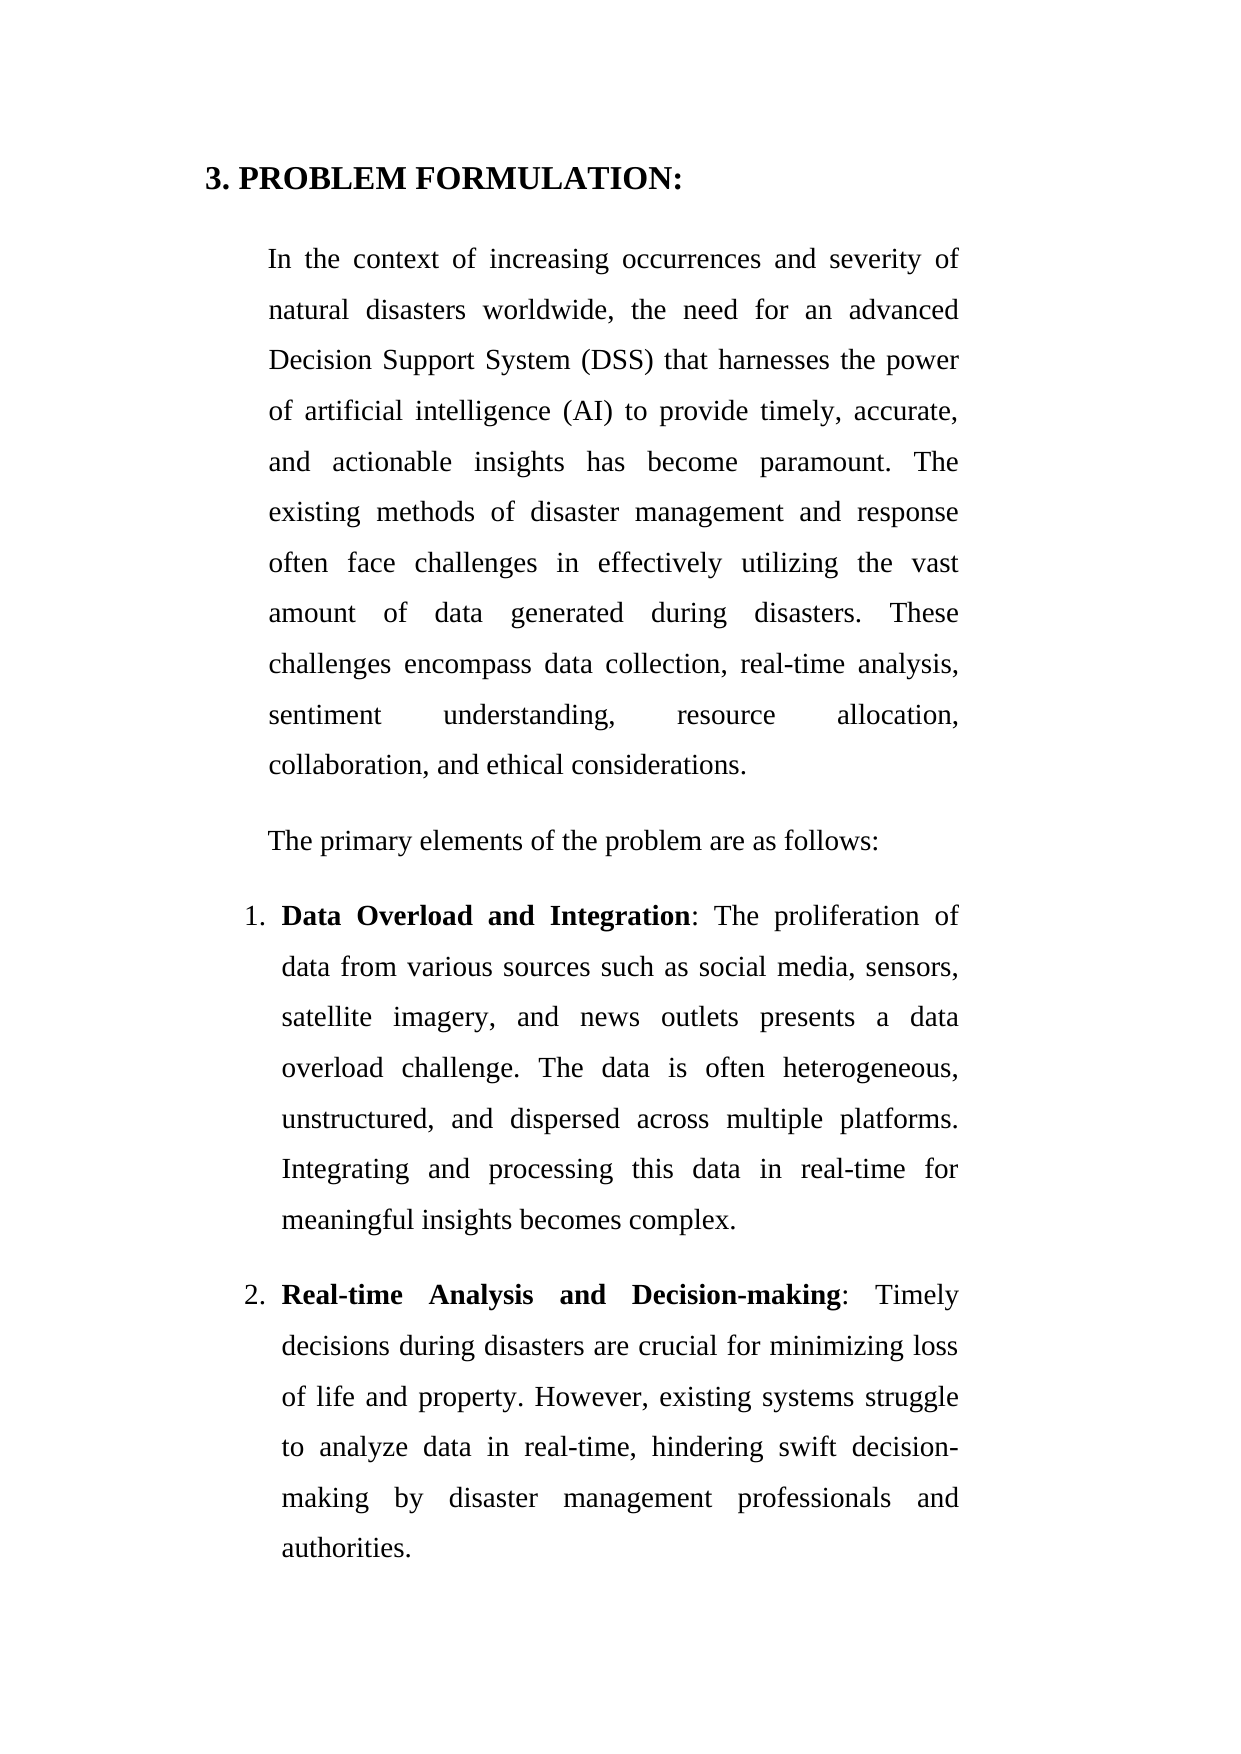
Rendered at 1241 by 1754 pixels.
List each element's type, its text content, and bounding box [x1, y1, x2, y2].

list Real-time Analysis and Decision-making: Timely decisions during disasters are crucial for minimizing loss of life and property. However, existing systems struggle to analyze data in real-time, hindering swift decision-making by disaster management professionals and authorities. [244, 1277, 959, 1564]
text In the context of increasing occurrences and severity of natural disasters worldwide, the need for an advanced Decision Support System (DSS) that harnesses the power of artificial intelligence (AI) to provide timely, accurate, and actionable insights has become paramount. The existing methods of disaster management and response often face challenges in effectively utilizing the vast amount of data generated during disasters. These challenges encompass data collection, real-time analysis, sentiment understanding, resource allocation, collaboration, and ethical considerations. [267, 241, 959, 781]
subtitle 3. PROBLEM FORMULATION: [205, 158, 1052, 196]
text The primary elements of the problem are as follows: [267, 823, 959, 856]
list Data Overload and Integration: The proliferation of data from various sources such as social media, sensors, satellite imagery, and news outlets presents a data overload challenge. The data is often heterogeneous, unstructured, and dispersed across multiple platforms. Integrating and processing this data in real-time for meaningful insights becomes complex. [244, 898, 959, 1236]
